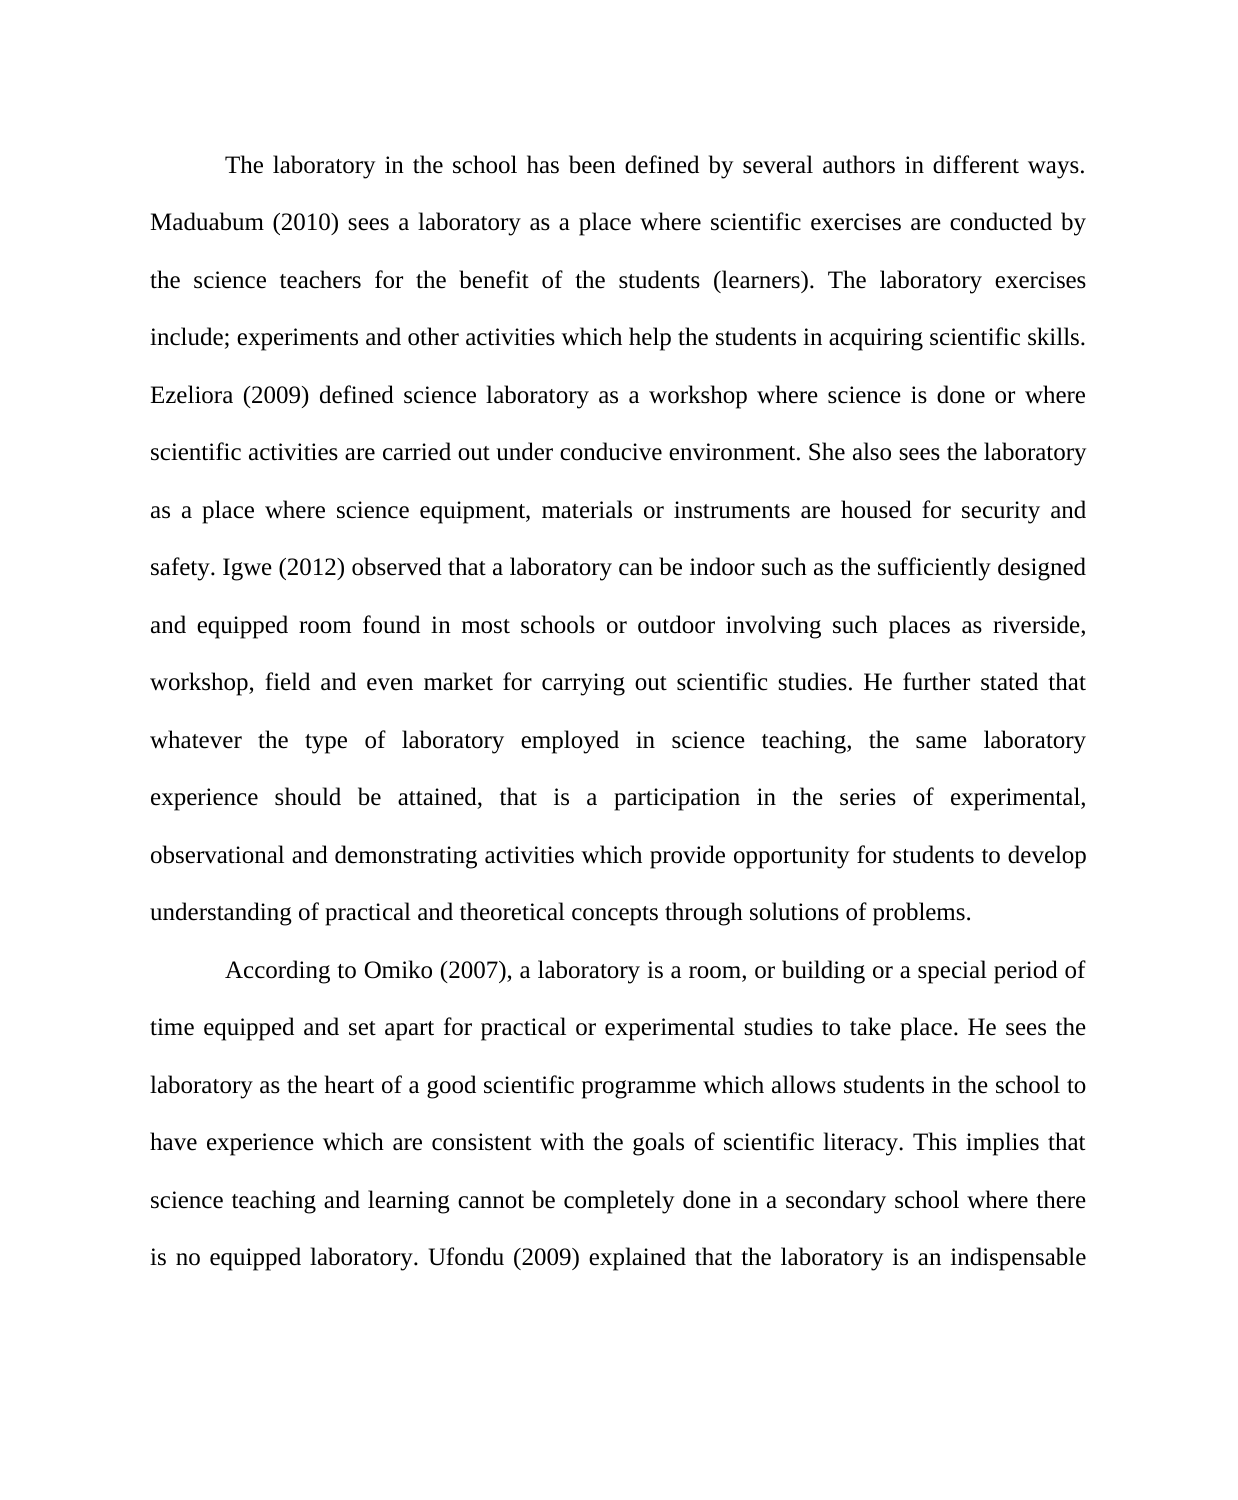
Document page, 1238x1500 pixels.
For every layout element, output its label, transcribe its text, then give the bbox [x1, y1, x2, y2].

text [150, 955, 1087, 1271]
text The laboratory in the school has been defined by several authors in different ways. Maduabum (2010) sees a laboratory as a place where scientific exercises are conducted by the science teachers for the benefit of the students (learners). The laboratory exercises include; experiments and other activities which help the students in acquiring scientific skills. Ezeliora (2009) defined science laboratory as a workshop where science is done or where scientific activities are carried out under conducive environment. She also sees the laboratory as a place where science equipment, materials or instruments are housed for security and safety. Igwe (2012) observed that a laboratory can be indoor such as the sufficiently designed and equipped room found in most schools or outdoor involving such places as riverside, workshop, field and even market for carrying out scientific studies. He further stated that whatever the type of laboratory employed in science teaching, the same laboratory experience should be attained, that is a participation in the series of experimental, observational and demonstrating activities which provide opportunity for students to develop understanding of practical and theoretical concepts through solutions of problems. [150, 150, 1087, 926]
